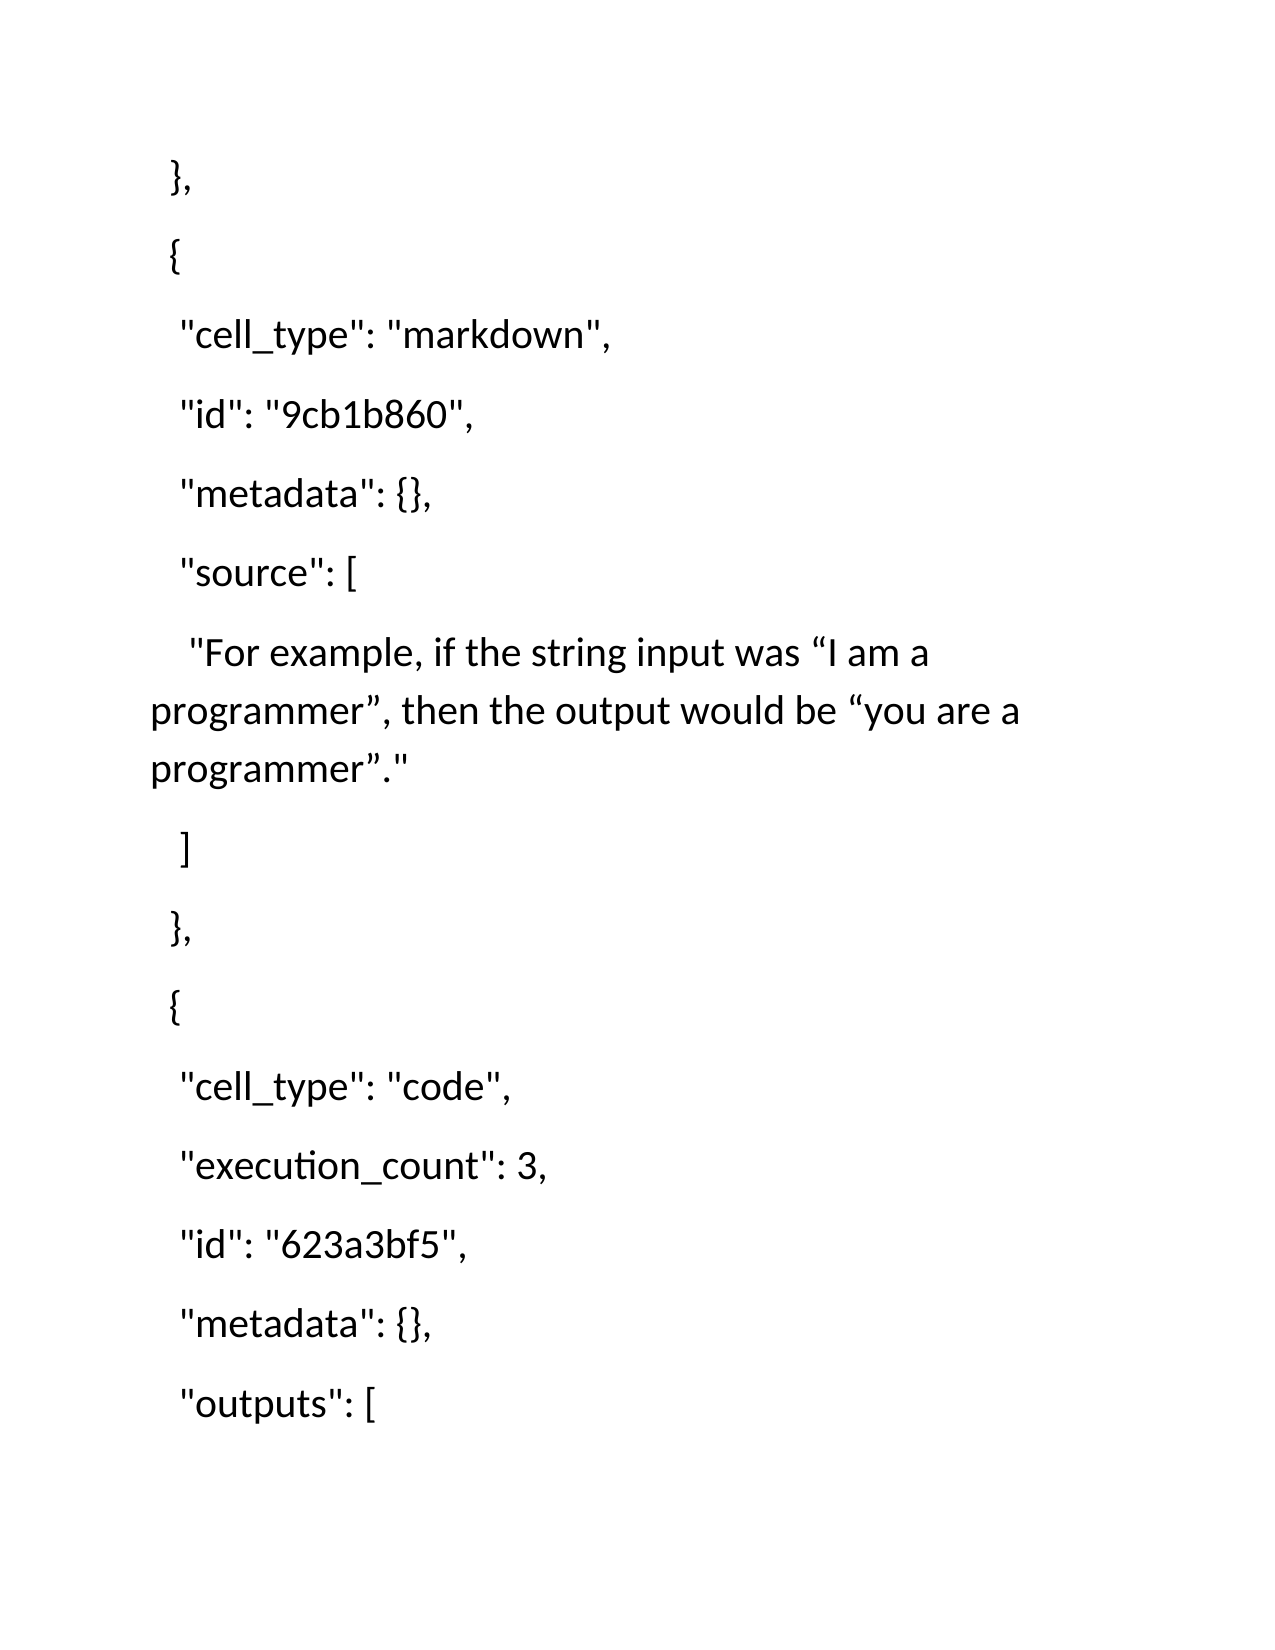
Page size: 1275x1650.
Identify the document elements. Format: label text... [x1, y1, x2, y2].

text "metadata": {}, [150, 1297, 1125, 1348]
text "source": [ [150, 546, 1125, 597]
text "id": "9cb1b860", [150, 388, 1125, 439]
text ] [150, 822, 1125, 873]
text { [150, 980, 1125, 1031]
text "For example, if the string input was “I am a programmer”, then the output would be “you are a programmer”." [150, 626, 1125, 793]
text }, [150, 901, 1125, 952]
text { [150, 229, 1125, 280]
text "execution_count": 3, [150, 1139, 1125, 1190]
text "id": "623a3bf5", [150, 1218, 1125, 1269]
text }, [150, 150, 1125, 201]
text "outputs": [ [150, 1377, 1125, 1427]
text "cell_type": "markdown", [150, 308, 1125, 359]
text "metadata": {}, [150, 467, 1125, 518]
text "cell_type": "code", [150, 1059, 1125, 1110]
